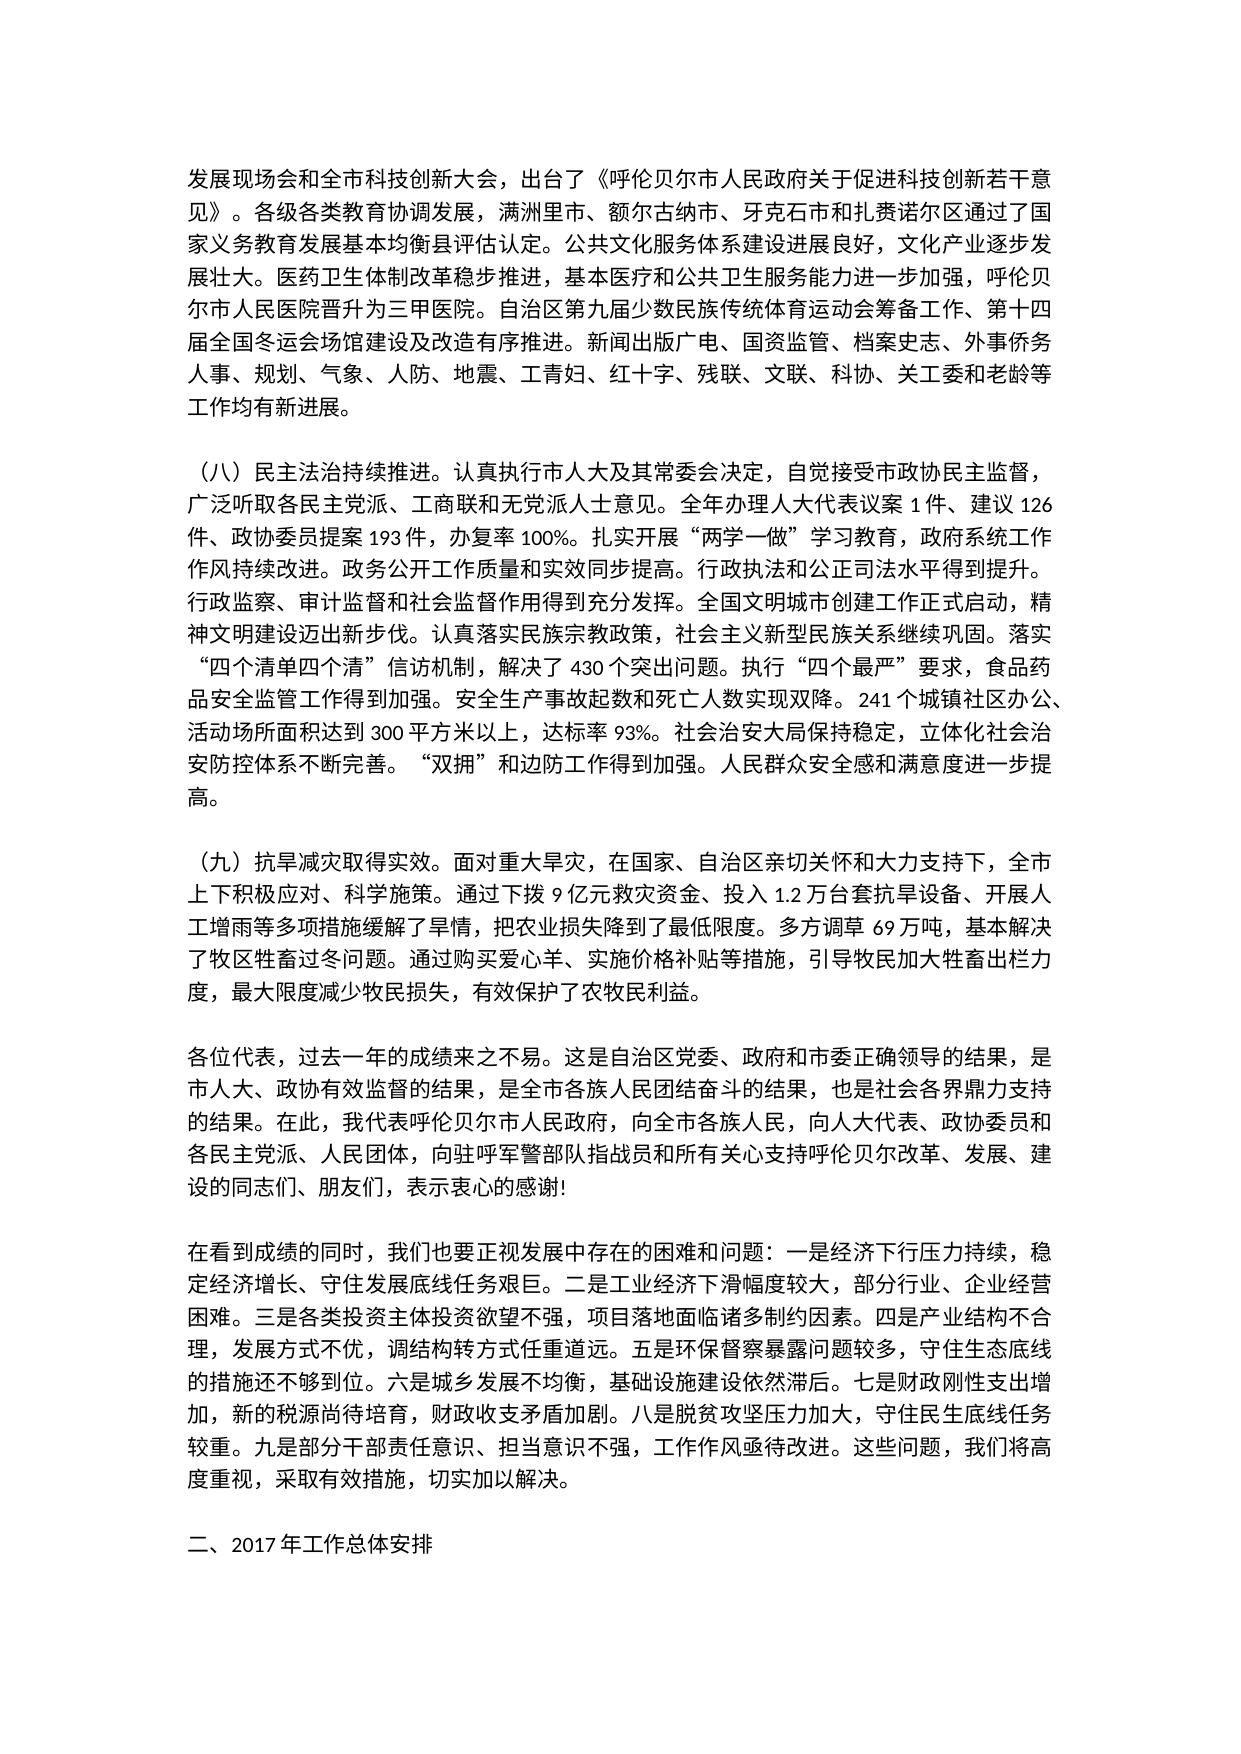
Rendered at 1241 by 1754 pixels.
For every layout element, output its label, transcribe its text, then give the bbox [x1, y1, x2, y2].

text 二、2017年工作总体安排 [187, 1527, 1053, 1559]
text 各位代表，过去一年的成绩来之不易。这是自治区党委、政府和市委正确领导的结果，是市人大、政协有效监督的结果，是全市各族人民团结奋斗的结果，也是社会各界鼎力支持的结果。在此，我代表呼伦贝尔市人民政府，向全市各族人民，向人大代表、政协委员和各民主党派、人民团体，向驻呼军警部队指战员和所有关心支持呼伦贝尔改革、发展、建设的同志们、朋友们，表示衷心的感谢! [187, 1039, 1053, 1202]
text 在看到成绩的同时，我们也要正视发展中存在的困难和问题：一是经济下行压力持续，稳定经济增长、守住发展底线任务艰巨。二是工业经济下滑幅度较大，部分行业、企业经营困难。三是各类投资主体投资欲望不强，项目落地面临诸多制约因素。四是产业结构不合理，发展方式不优，调结构转方式任重道远。五是环保督察暴露问题较多，守住生态底线的措施还不够到位。六是城乡发展不均衡，基础设施建设依然滞后。七是财政刚性支出增加，新的税源尚待培育，财政收支矛盾加剧。八是脱贫攻坚压力加大，守住民生底线任务较重。九是部分干部责任意识、担当意识不强，工作作风亟待改进。这些问题，我们将高度重视，采取有效措施，切实加以解决。 [187, 1234, 1053, 1494]
text （九）抗旱减灾取得实效。面对重大旱灾，在国家、自治区亲切关怀和大力支持下，全市上下积极应对、科学施策。通过下拨9亿元救灾资金、投入1.2万台套抗旱设备、开展人工增雨等多项措施缓解了旱情，把农业损失降到了最低限度。多方调草69万吨，基本解决了牧区牲畜过冬问题。通过购买爱心羊、实施价格补贴等措施，引导牧民加大牲畜出栏力度，最大限度减少牧民损失，有效保护了农牧民利益。 [187, 844, 1053, 1007]
text （八）民主法治持续推进。认真执行市人大及其常委会决定，自觉接受市政协民主监督，广泛听取各民主党派、工商联和无党派人士意见。全年办理人大代表议案1件、建议126件、政协委员提案193件，办复率100%。扎实开展“两学一做”学习教育，政府系统工作作风持续改进。政务公开工作质量和实效同步提高。行政执法和公正司法水平得到提升。行政监察、审计监督和社会监督作用得到充分发挥。全国文明城市创建工作正式启动，精神文明建设迈出新步伐。认真落实民族宗教政策，社会主义新型民族关系继续巩固。落实“四个清单四个清”信访机制，解决了430个突出问题。执行“四个最严”要求，食品药品安全监管工作得到加强。安全生产事故起数和死亡人数实现双降。241个城镇社区办公、活动场所面积达到300平方米以上，达标率93%。社会治安大局保持稳定，立体化社会治安防控体系不断完善。“双拥”和边防工作得到加强。人民群众安全感和满意度进一步提高。 [187, 454, 1053, 812]
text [187, 162, 1053, 422]
